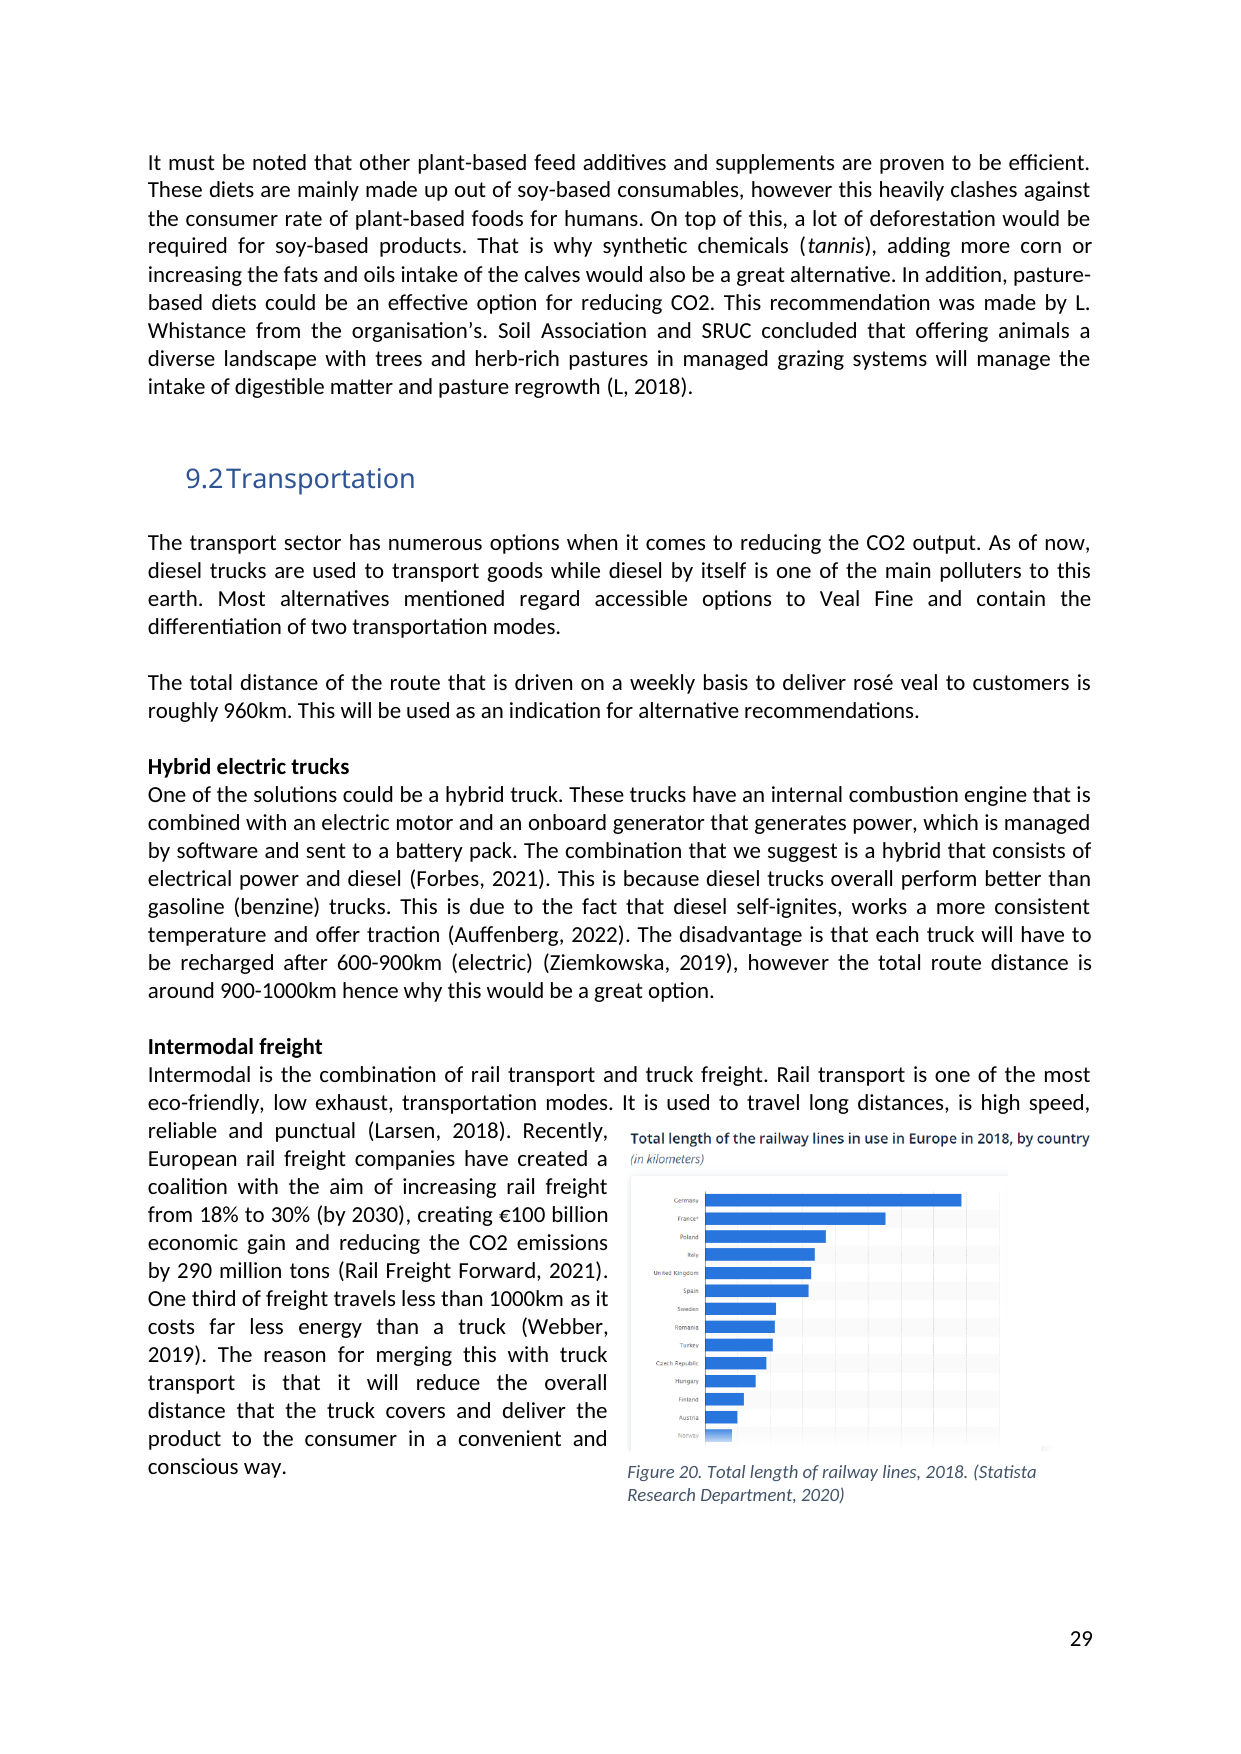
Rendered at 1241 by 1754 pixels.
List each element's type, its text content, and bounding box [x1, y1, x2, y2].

text Hybrid electric trucks [148, 752, 1093, 780]
picture [627, 1129, 1093, 1451]
text It must be noted that other plant-based feed additives and supplements are proven to be efficient. These diets are mainly made up out of soy-based consumables, however this heavily clashes against the consumer rate of plant-based foods for humans. On top of this, a lot of deforestation would be required for soy-based products. That is why synthetic chemicals (tannis), adding more corn or increasing the fats and oils intake of the calves would also be a great alternative. In addition, pasture-based diets could be an effective option for reducing CO2. This recommendation was made by L. Whistance from the organisation’s. Soil Association and SRUC concluded that offering animals a diverse landscape with trees and herb-rich pastures in managed grazing systems will manage the intake of digestible matter and pasture regrowth . [148, 148, 1093, 400]
subtitle Transportation [185, 460, 1093, 497]
text The transport sector has numerous options when it comes to reducing the CO2 output. As of now, diesel trucks are used to transport goods while diesel by itself is one of the main polluters to this earth. Most alternatives mentioned regard accessible options to Veal Fine and contain the differentiation of two transportation modes. [148, 528, 1093, 640]
text The total distance of the route that is driven on a weekly basis to deliver rosé veal to customers is roughly 960km. This will be used as an indication for alternative recommendations. [148, 668, 1093, 724]
text One of the solutions could be a hybrid truck. These trucks have an internal combustion engine that is combined with an electric motor and an onboard generator that generates power, which is managed by software and sent to a battery pack. The combination that we suggest is a hybrid that consists of electrical power and diesel . This is because diesel trucks overall perform better than gasoline (benzine) trucks. This is due to the fact that diesel self-ignites, works a more consistent temperature and offer traction . The disadvantage is that each truck will have to be recharged after 600-900km (electric) , however the total route distance is around 900-1000km hence why this would be a great option. [148, 780, 1093, 1004]
text Intermodal freight [148, 1032, 1093, 1060]
